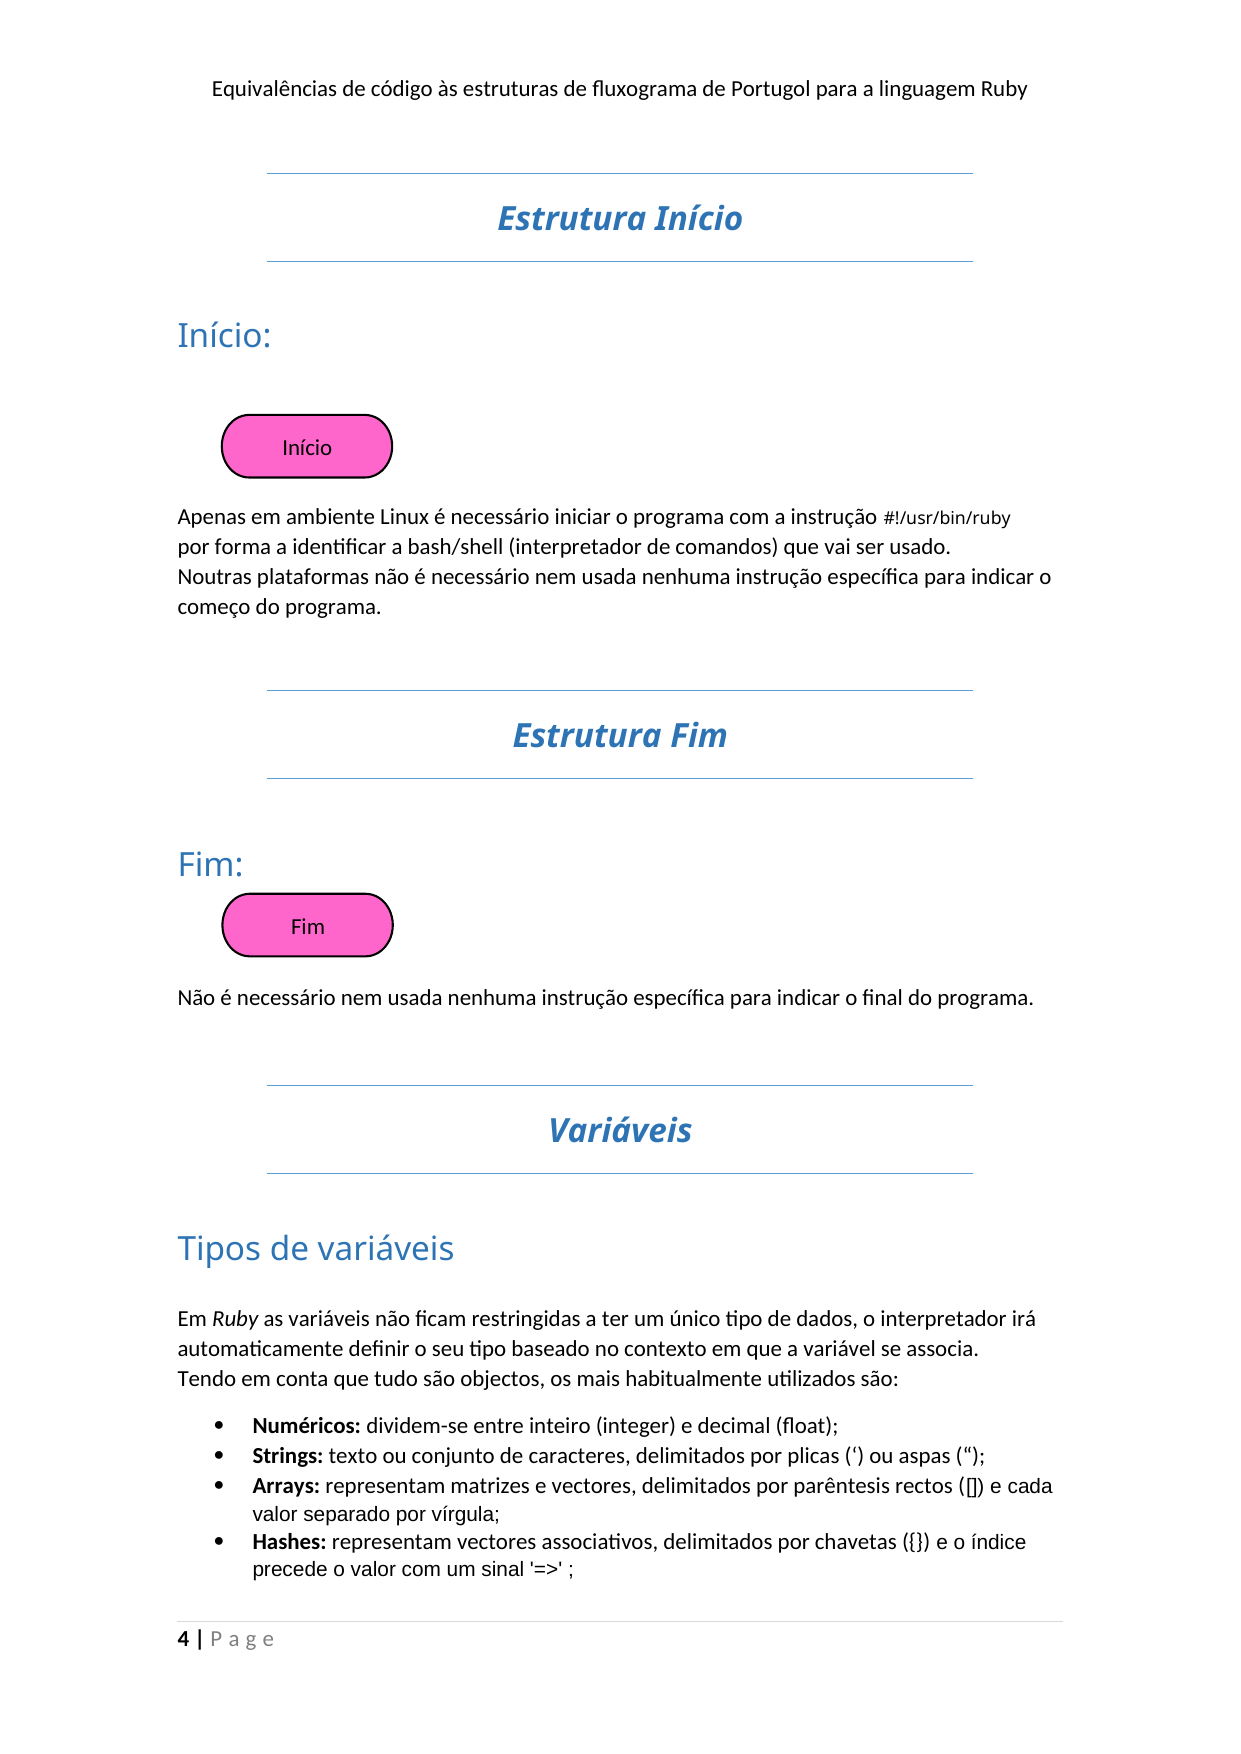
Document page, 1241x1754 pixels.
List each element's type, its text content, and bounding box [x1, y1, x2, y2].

subtitle Estrutura Início [267, 174, 973, 261]
text Apenas em ambiente Linux é necessário iniciar o programa com a instrução #!/usr/bin/ruby por forma a identificar a bash/shell (interpretador de comandos) que vai ser usado. Noutras plataformas não é necessário nem usada nenhuma instrução específica para indicar o começo do programa. [177, 502, 1063, 620]
list Strings: texto ou conjunto de caracteres, delimitados por plicas (‘) ou aspas (“); [215, 1441, 1063, 1469]
list Arrays: representam matrizes e vectores, delimitados por parêntesis rectos ([]) e cada valor separado por vírgula; [215, 1472, 1063, 1525]
subtitle Tipos de variáveis [177, 1225, 1063, 1270]
list Hashes: representam vectores associativos, delimitados por chavetas ({}) e o índice precede o valor com um sinal '=>' ; [215, 1527, 1063, 1581]
text Em Ruby as variáveis não ficam restringidas a ter um único tipo de dados, o interpretador irá automaticamente definir o seu tipo baseado no contexto em que a variável se associa. Tendo em conta que tudo são objectos, os mais habitualmente utilizados são: [177, 1274, 1063, 1392]
list Numéricos: dividem-se entre inteiro (integer) e decimal (float); [215, 1411, 1063, 1439]
subtitle Fim: [177, 840, 1063, 886]
text Não é necessário nem usada nenhuma instrução específica para indicar o final do programa. [177, 983, 1063, 1011]
subtitle Variáveis [267, 1086, 973, 1173]
subtitle Estrutura Fim [267, 691, 973, 778]
subtitle Início: [177, 312, 1063, 358]
